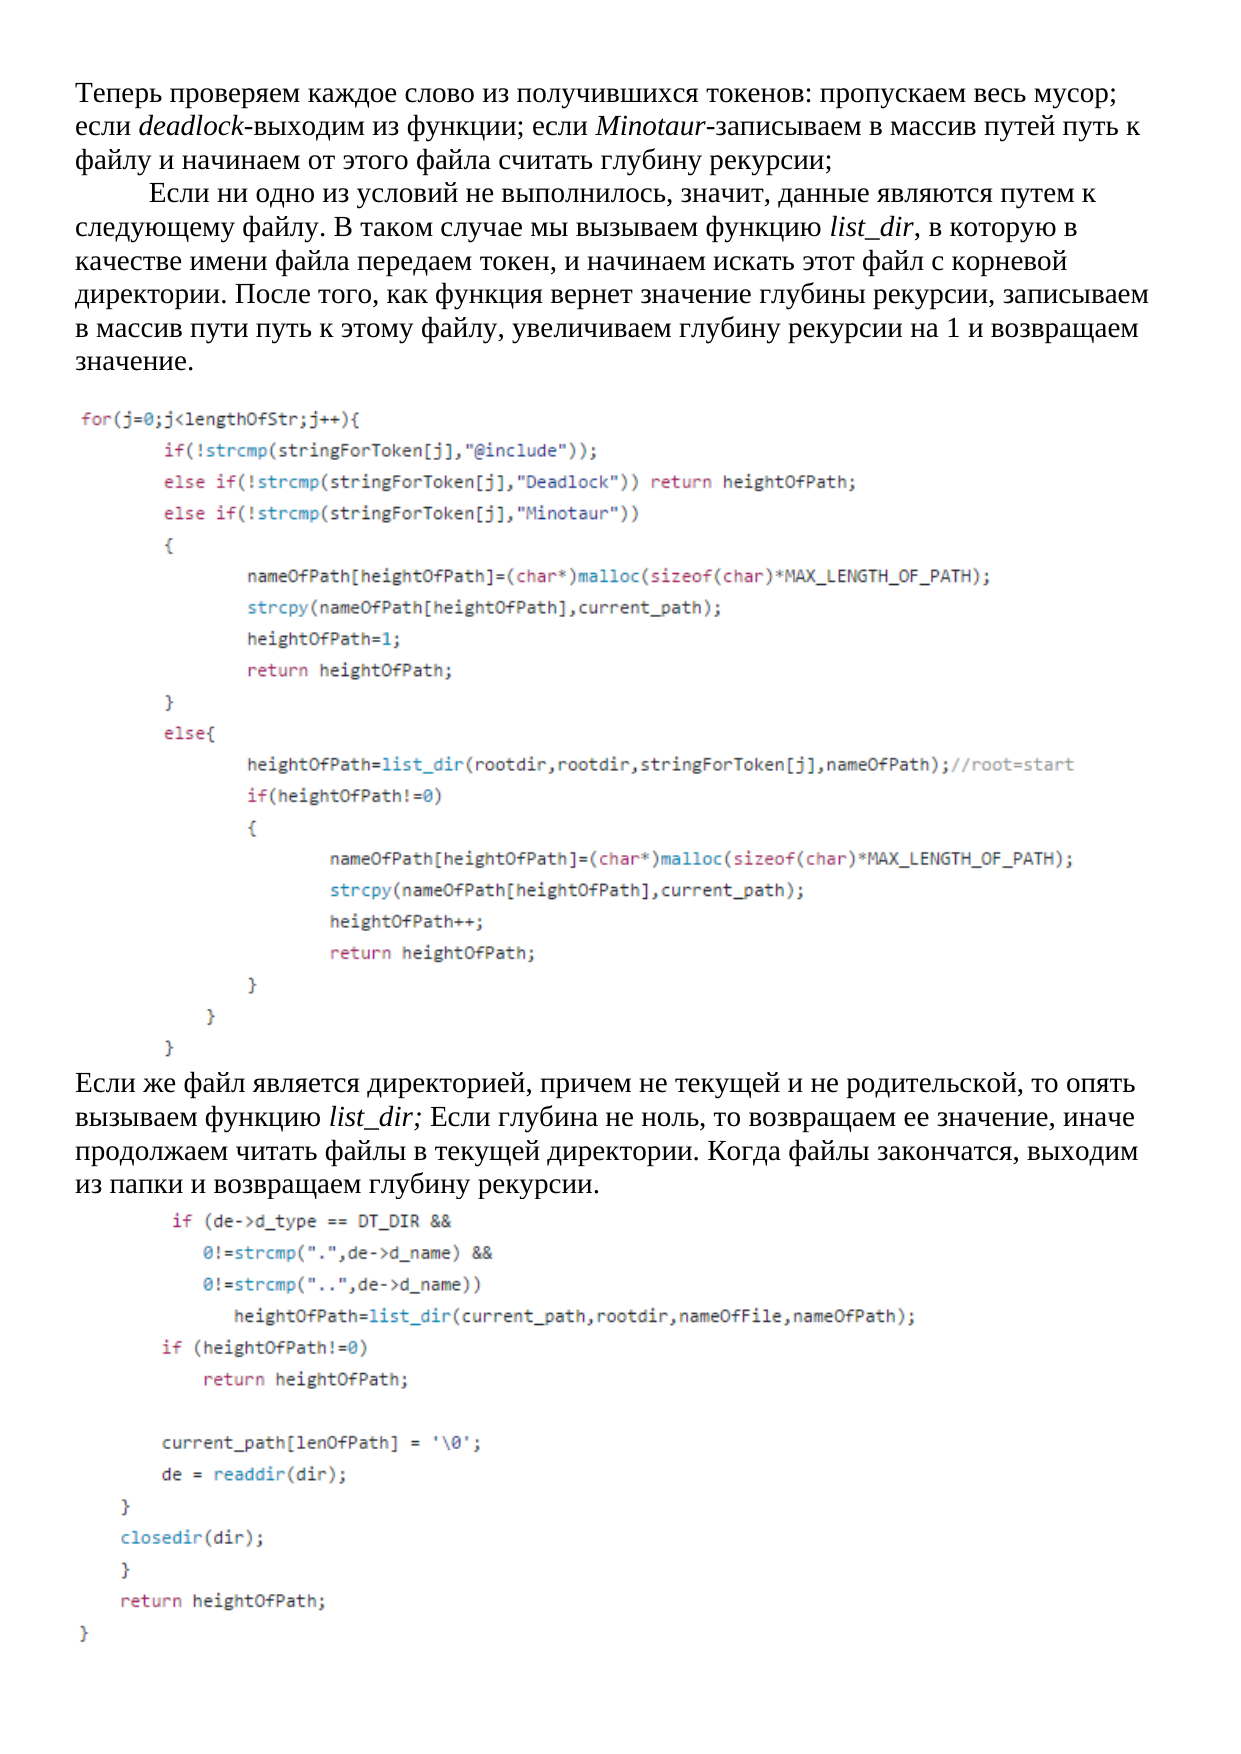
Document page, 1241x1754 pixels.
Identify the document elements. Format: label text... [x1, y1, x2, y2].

text Теперь проверяем каждое слово из получившихся токенов: пропускаем весь мусор; [75, 75, 1165, 108]
picture [75, 1199, 961, 1650]
text Если ни одно из условий не выполнилось, значит, данные являются путем к следующему файлу. В таком случае мы вызываем функцию list_dir, в которую в качестве имени файла передаем токен, и начинаем искать этот файл с корневой директории. После того, как функция вернет значение глубины рекурсии, записываем в массив пути путь к этому файлу, увеличиваем глубину рекурсии на 1 и возвращаем значение. [75, 176, 1165, 377]
picture [75, 405, 1125, 1066]
text Если же файл является директорией, причем не текущей и не родительской, то опять вызываем функцию list_dir; Если глубина не ноль, то возвращаем ее значение, иначе продолжаем читать файлы в текущей директории. Когда файлы закончатся, выходим из папки и возвращаем глубину рекурсии. [75, 1066, 1165, 1200]
text если deadlock-выходим из функции; если Minotaur-записываем в массив путей путь к файлу и начинаем от этого файла считать глубину рекурсии; [75, 108, 1165, 176]
